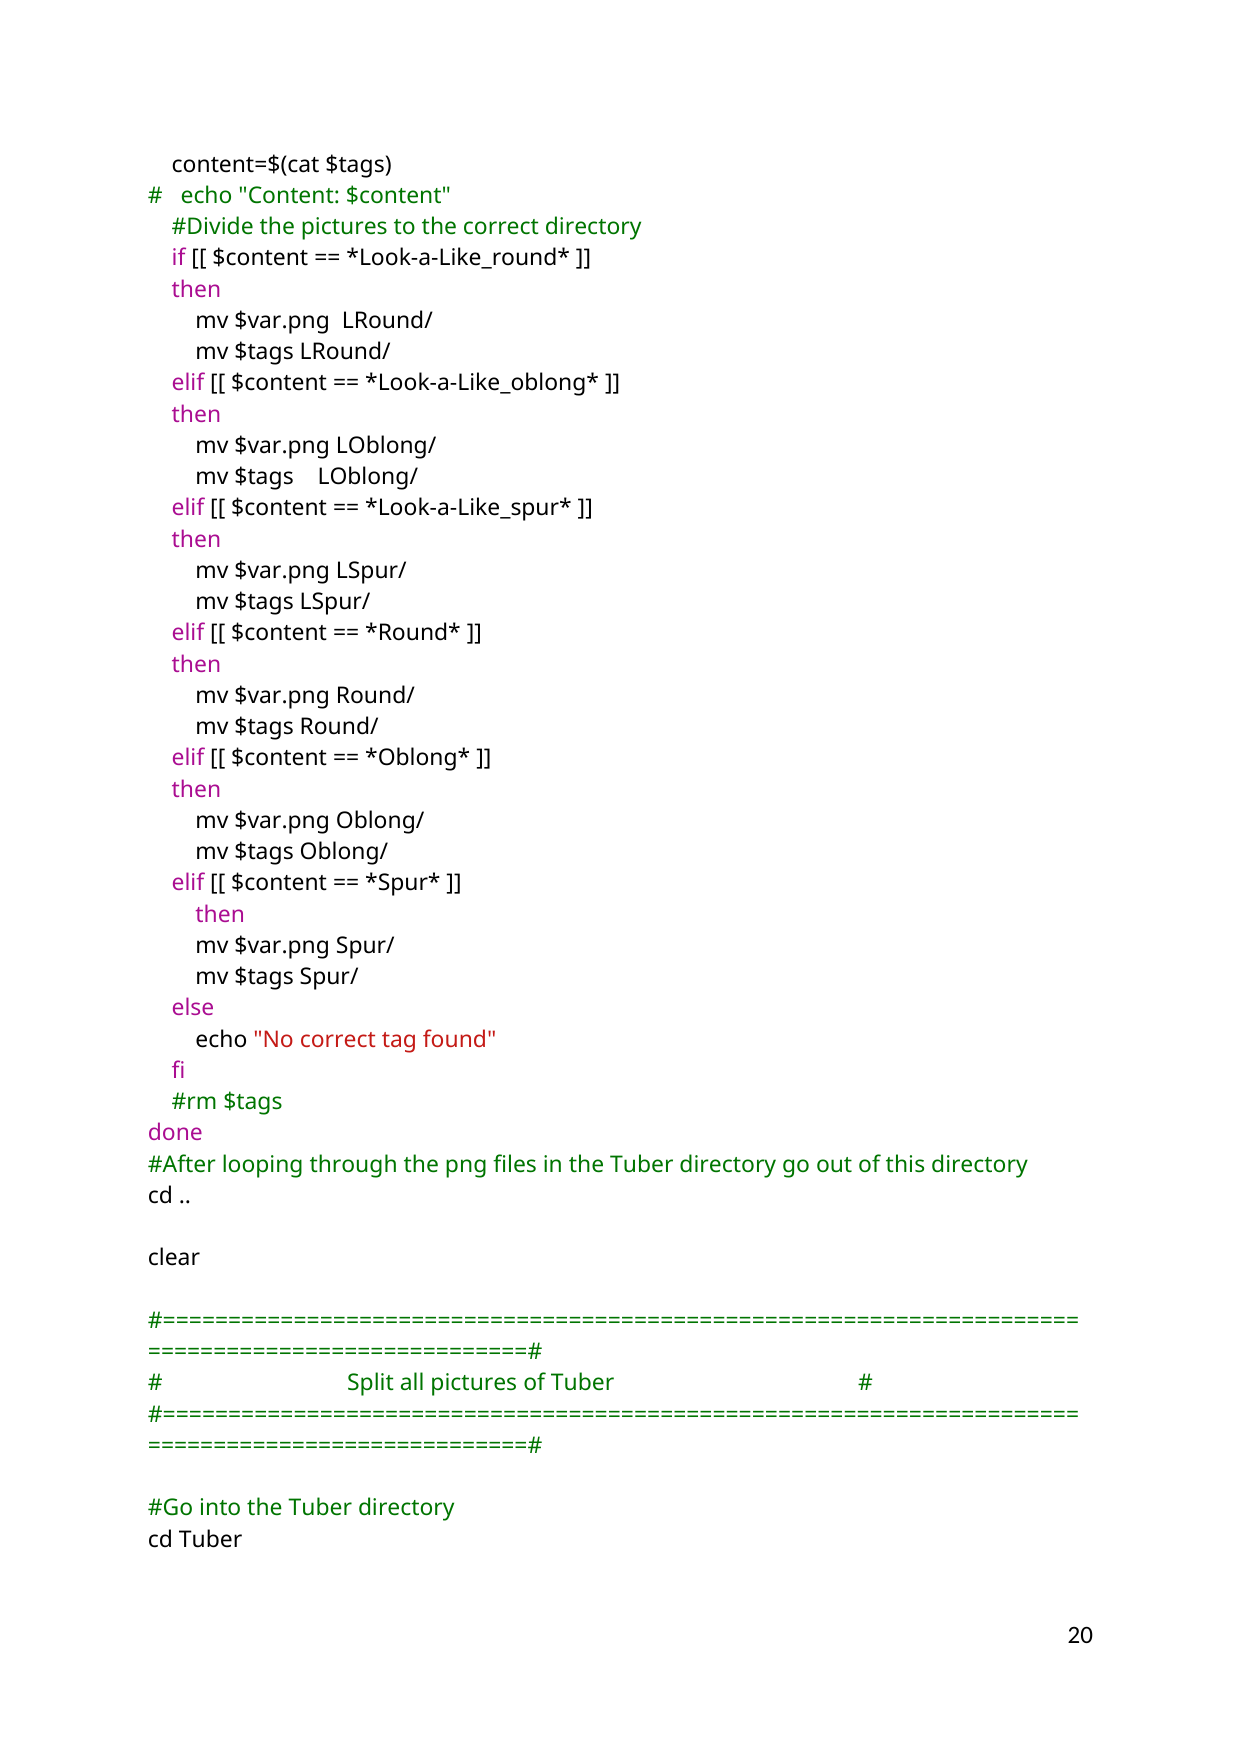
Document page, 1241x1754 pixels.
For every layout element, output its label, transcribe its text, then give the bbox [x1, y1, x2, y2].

text echo "No correct tag found" [148, 1023, 1093, 1054]
text #===================================================================================================# [148, 1304, 1093, 1366]
text mv $tags Round/ [148, 710, 1093, 741]
text elif [[ $content == *Round* ]] [148, 616, 1093, 648]
text cd .. [148, 1179, 1093, 1210]
text # Split all pictures of Tuber # [148, 1366, 1093, 1398]
text mv $var.png Oblong/ [148, 804, 1093, 835]
text mv $tags LOblong/ [148, 460, 1093, 491]
text mv $tags LSpur/ [148, 585, 1093, 616]
text content=$(cat $tags) [148, 148, 1093, 179]
text mv $tags LRound/ [148, 335, 1093, 366]
text else [148, 991, 1093, 1023]
text #Go into the Tuber directory [148, 1491, 1093, 1523]
text elif [[ $content == *Look-a-Like_spur* ]] [148, 491, 1093, 523]
text then [148, 773, 1093, 804]
text elif [[ $content == *Oblong* ]] [148, 741, 1093, 773]
text mv $var.png LOblong/ [148, 429, 1093, 460]
text mv $tags Spur/ [148, 960, 1093, 991]
text mv $var.png Round/ [148, 679, 1093, 710]
text mv $tags Oblong/ [148, 835, 1093, 866]
text if [[ $content == *Look-a-Like_round* ]] [148, 241, 1093, 273]
text then [148, 648, 1093, 679]
text mv $var.png LRound/ [148, 304, 1093, 335]
text done [148, 1116, 1093, 1148]
text #===================================================================================================# [148, 1398, 1093, 1460]
text then [148, 398, 1093, 429]
text then [148, 273, 1093, 304]
text clear [148, 1241, 1093, 1273]
text elif [[ $content == *Spur* ]] [148, 866, 1093, 898]
text then [148, 523, 1093, 554]
text then [148, 898, 1093, 929]
text cd Tuber [148, 1523, 1093, 1554]
text # echo "Content: $content" [148, 179, 1093, 210]
text mv $var.png LSpur/ [148, 554, 1093, 585]
text #rm $tags [148, 1085, 1093, 1116]
text #Divide the pictures to the correct directory [148, 210, 1093, 241]
text elif [[ $content == *Look-a-Like_oblong* ]] [148, 366, 1093, 398]
text mv $var.png Spur/ [148, 929, 1093, 960]
text #After looping through the png files in the Tuber directory go out of this directory [148, 1148, 1093, 1179]
text fi [148, 1054, 1093, 1085]
